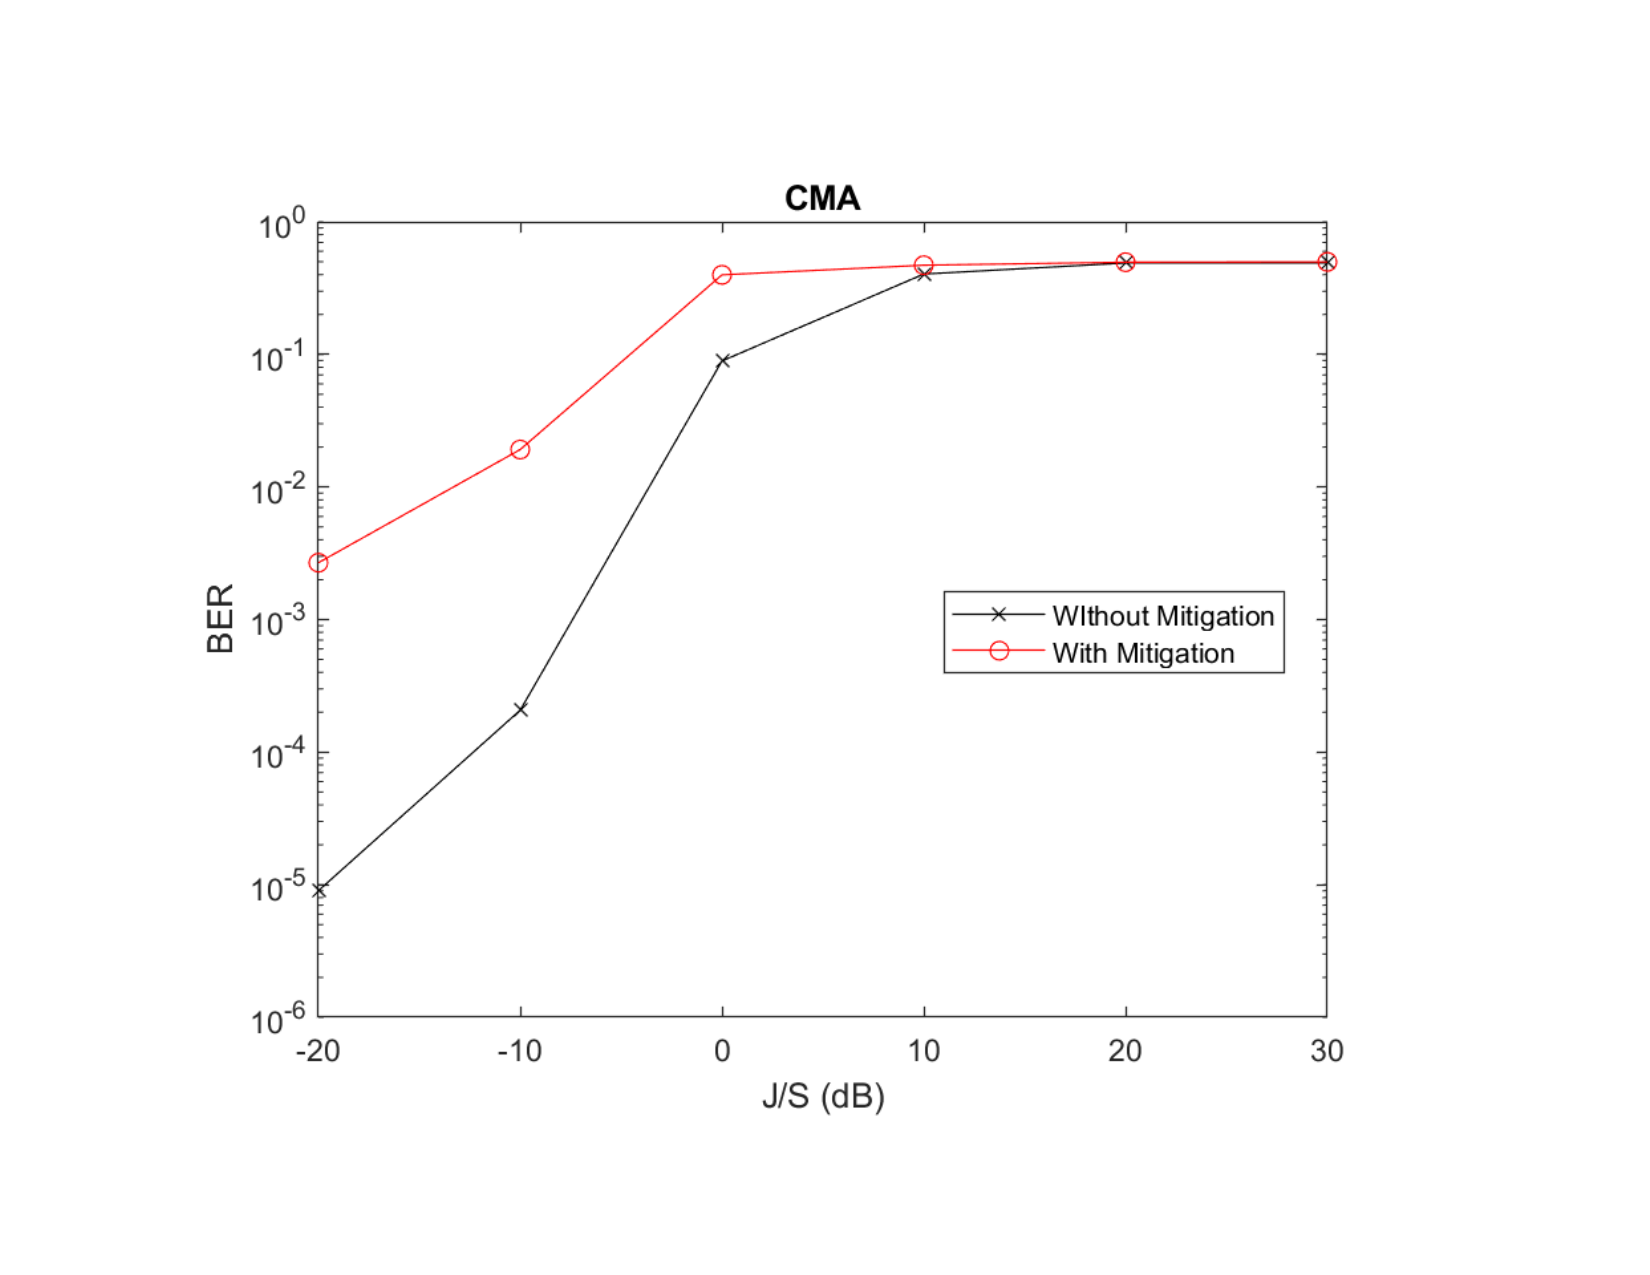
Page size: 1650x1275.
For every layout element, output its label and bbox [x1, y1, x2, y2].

picture [150, 150, 1450, 1125]
